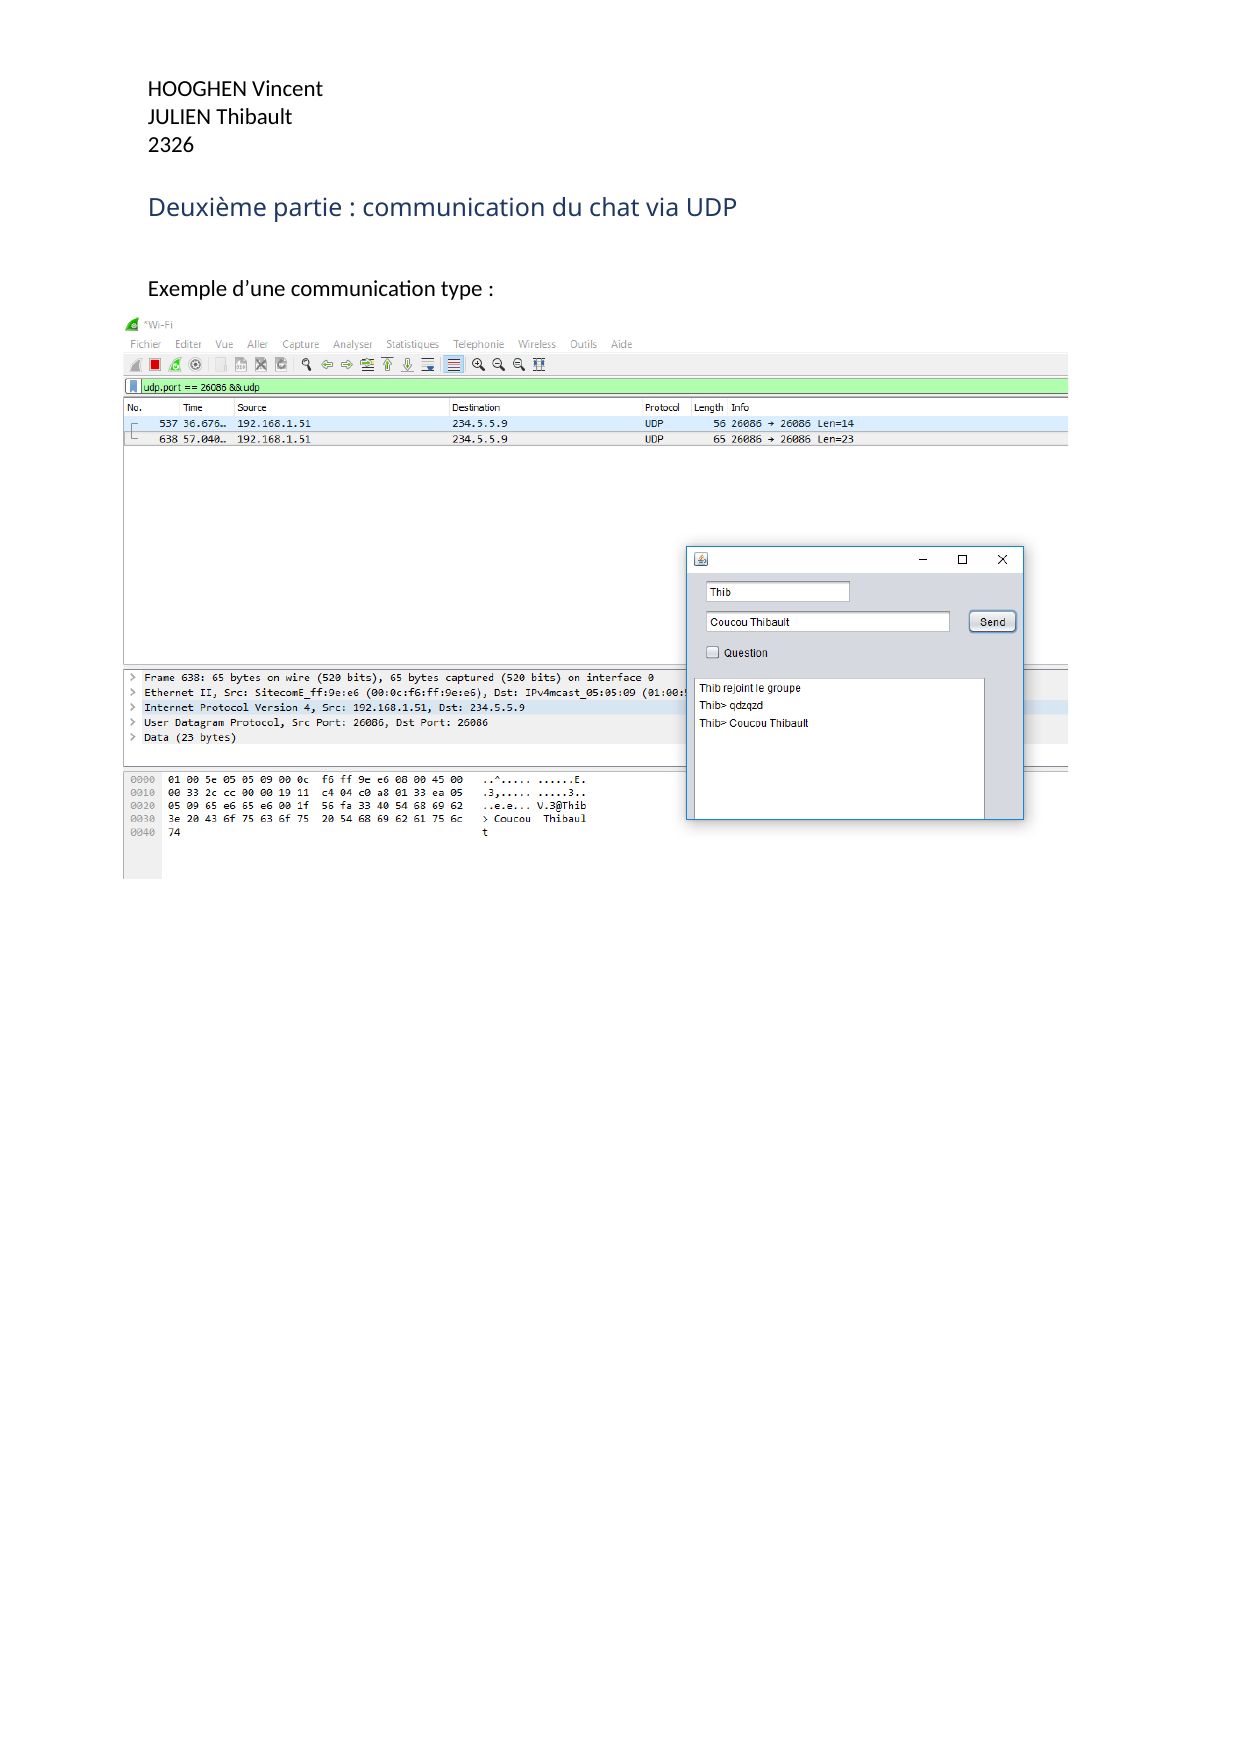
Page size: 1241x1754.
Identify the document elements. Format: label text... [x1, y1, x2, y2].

text Exemple d’une communication type : [148, 274, 1093, 302]
subtitle Deuxième partie : communication du chat via UDP [148, 190, 1093, 224]
picture [123, 315, 1069, 879]
